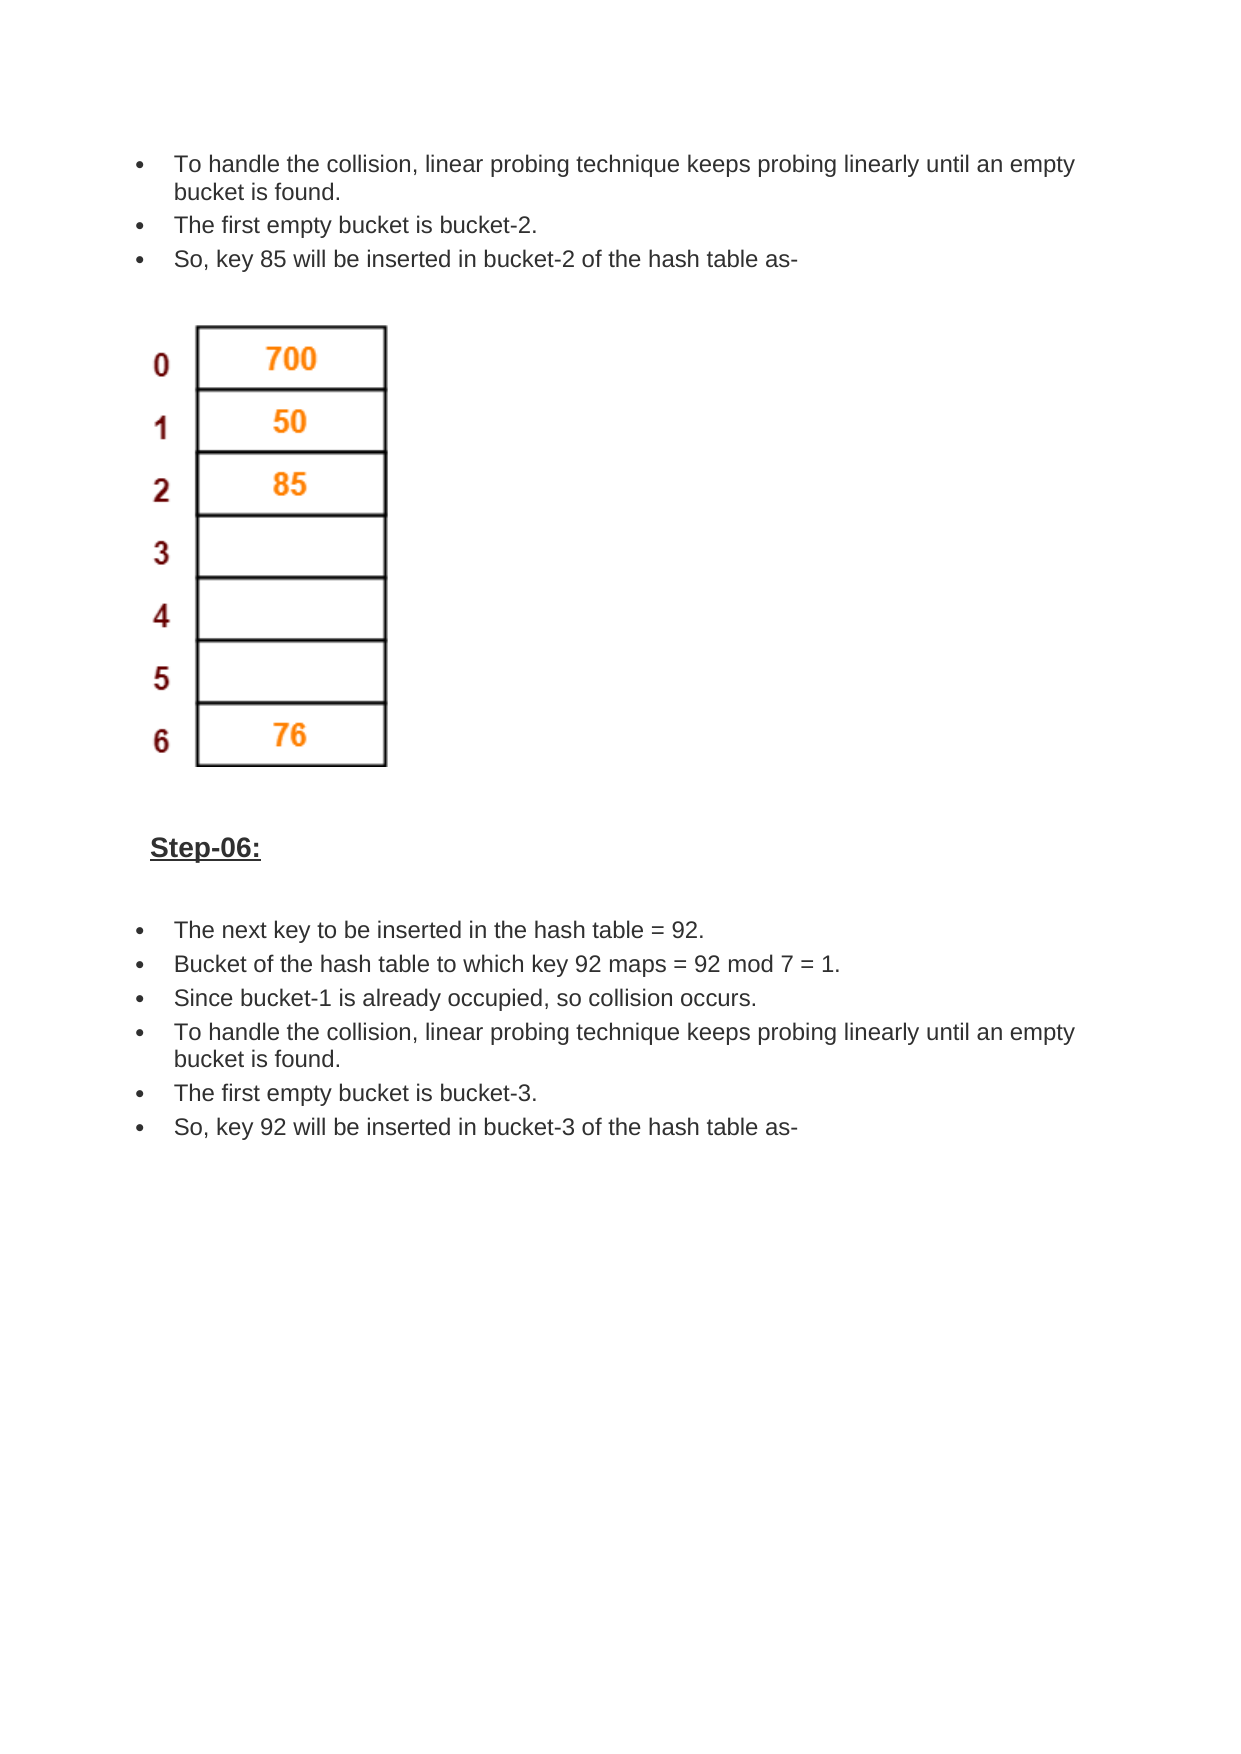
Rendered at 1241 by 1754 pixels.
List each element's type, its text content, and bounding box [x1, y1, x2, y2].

subtitle Step-06: [150, 831, 1090, 864]
list So, key 92 will be inserted in bucket-3 of the hash table as- [136, 1113, 1090, 1141]
list The first empty bucket is bucket-3. [136, 1079, 1090, 1107]
list So, key 85 will be inserted in bucket-2 of the hash table as- [136, 245, 1090, 273]
list The first empty bucket is bucket-2. [136, 211, 1090, 239]
list To handle the collision, linear probing technique keeps probing linearly until an empty bucket is found. [136, 1018, 1090, 1073]
list Since bucket-1 is already occupied, so collision occurs. [136, 984, 1090, 1012]
list Bucket of the hash table to which key 92 maps = 92 mod 7 = 1. [136, 950, 1090, 978]
list The next key to be inserted in the hash table = 92. [136, 916, 1090, 944]
picture [150, 325, 388, 767]
list To handle the collision, linear probing technique keeps probing linearly until an empty bucket is found. [136, 150, 1090, 205]
